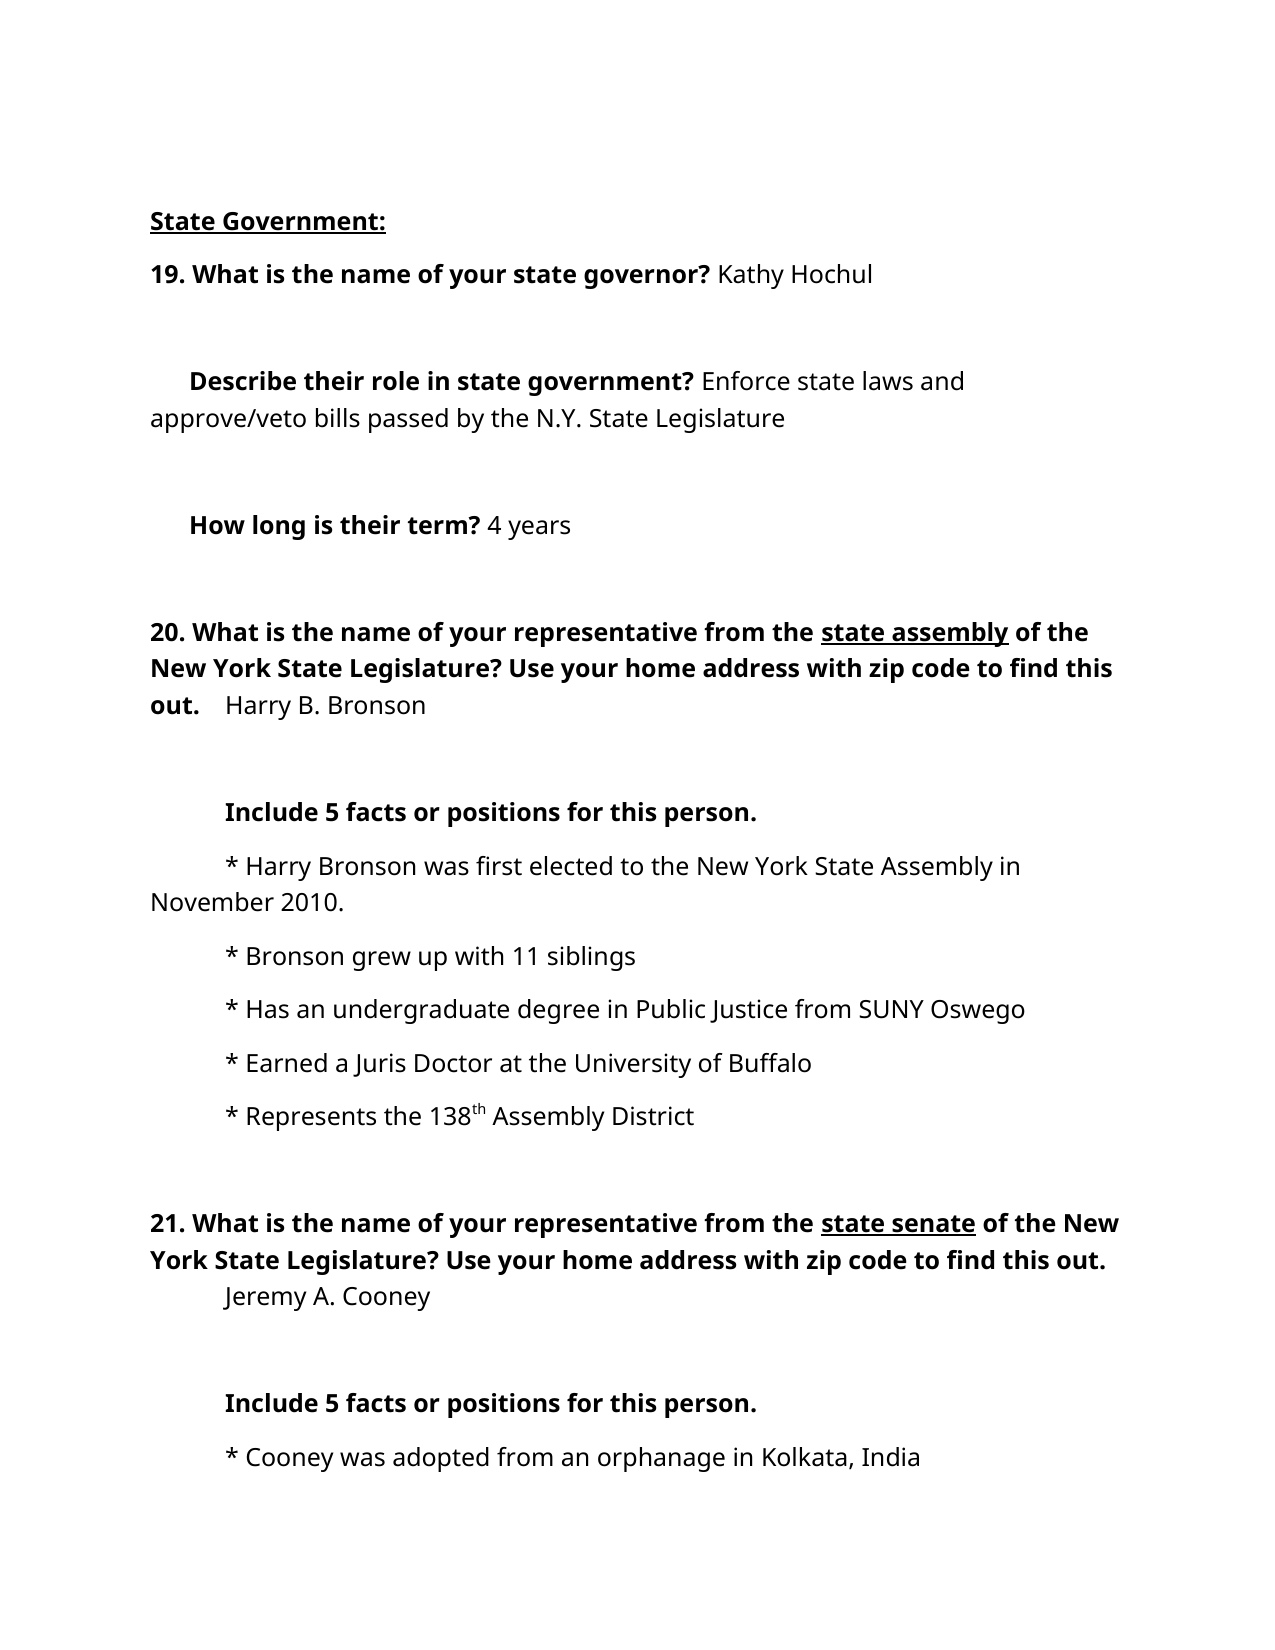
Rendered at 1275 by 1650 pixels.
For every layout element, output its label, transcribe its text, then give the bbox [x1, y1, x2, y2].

text 20. What is the name of your representative from the state assembly of the New York State Legislature? Use your home address with zip code to find this out. Harry B. Bronson [150, 614, 1125, 722]
text State Government: [150, 203, 1125, 237]
text * Cooney was adopted from an orphanage in Kolkata, India [150, 1439, 1125, 1473]
text * Represents the 138th Assembly District [150, 1099, 1125, 1133]
text * Harry Bronson was first elected to the New York State Assembly in November 2010. [150, 848, 1125, 919]
text * Has an undergraduate degree in Public Justice from SUNY Oswego [150, 992, 1125, 1026]
text Include 5 facts or positions for this person. [150, 1386, 1125, 1420]
text 19. What is the name of your state governor? Kathy Hochul [150, 257, 1125, 291]
text * Bronson grew up with 11 siblings [150, 938, 1125, 972]
text How long is their term? 4 years [150, 507, 1125, 541]
text Include 5 facts or positions for this person. [150, 795, 1125, 829]
text Describe their role in state government? Enforce state laws and approve/veto bills passed by the N.Y. State Legislature [150, 364, 1125, 434]
text 21. What is the name of your representative from the state senate of the New York State Legislature? Use your home address with zip code to find this out. Jeremy A. Cooney [150, 1206, 1125, 1313]
text * Earned a Juris Doctor at the University of Buffalo [150, 1045, 1125, 1079]
